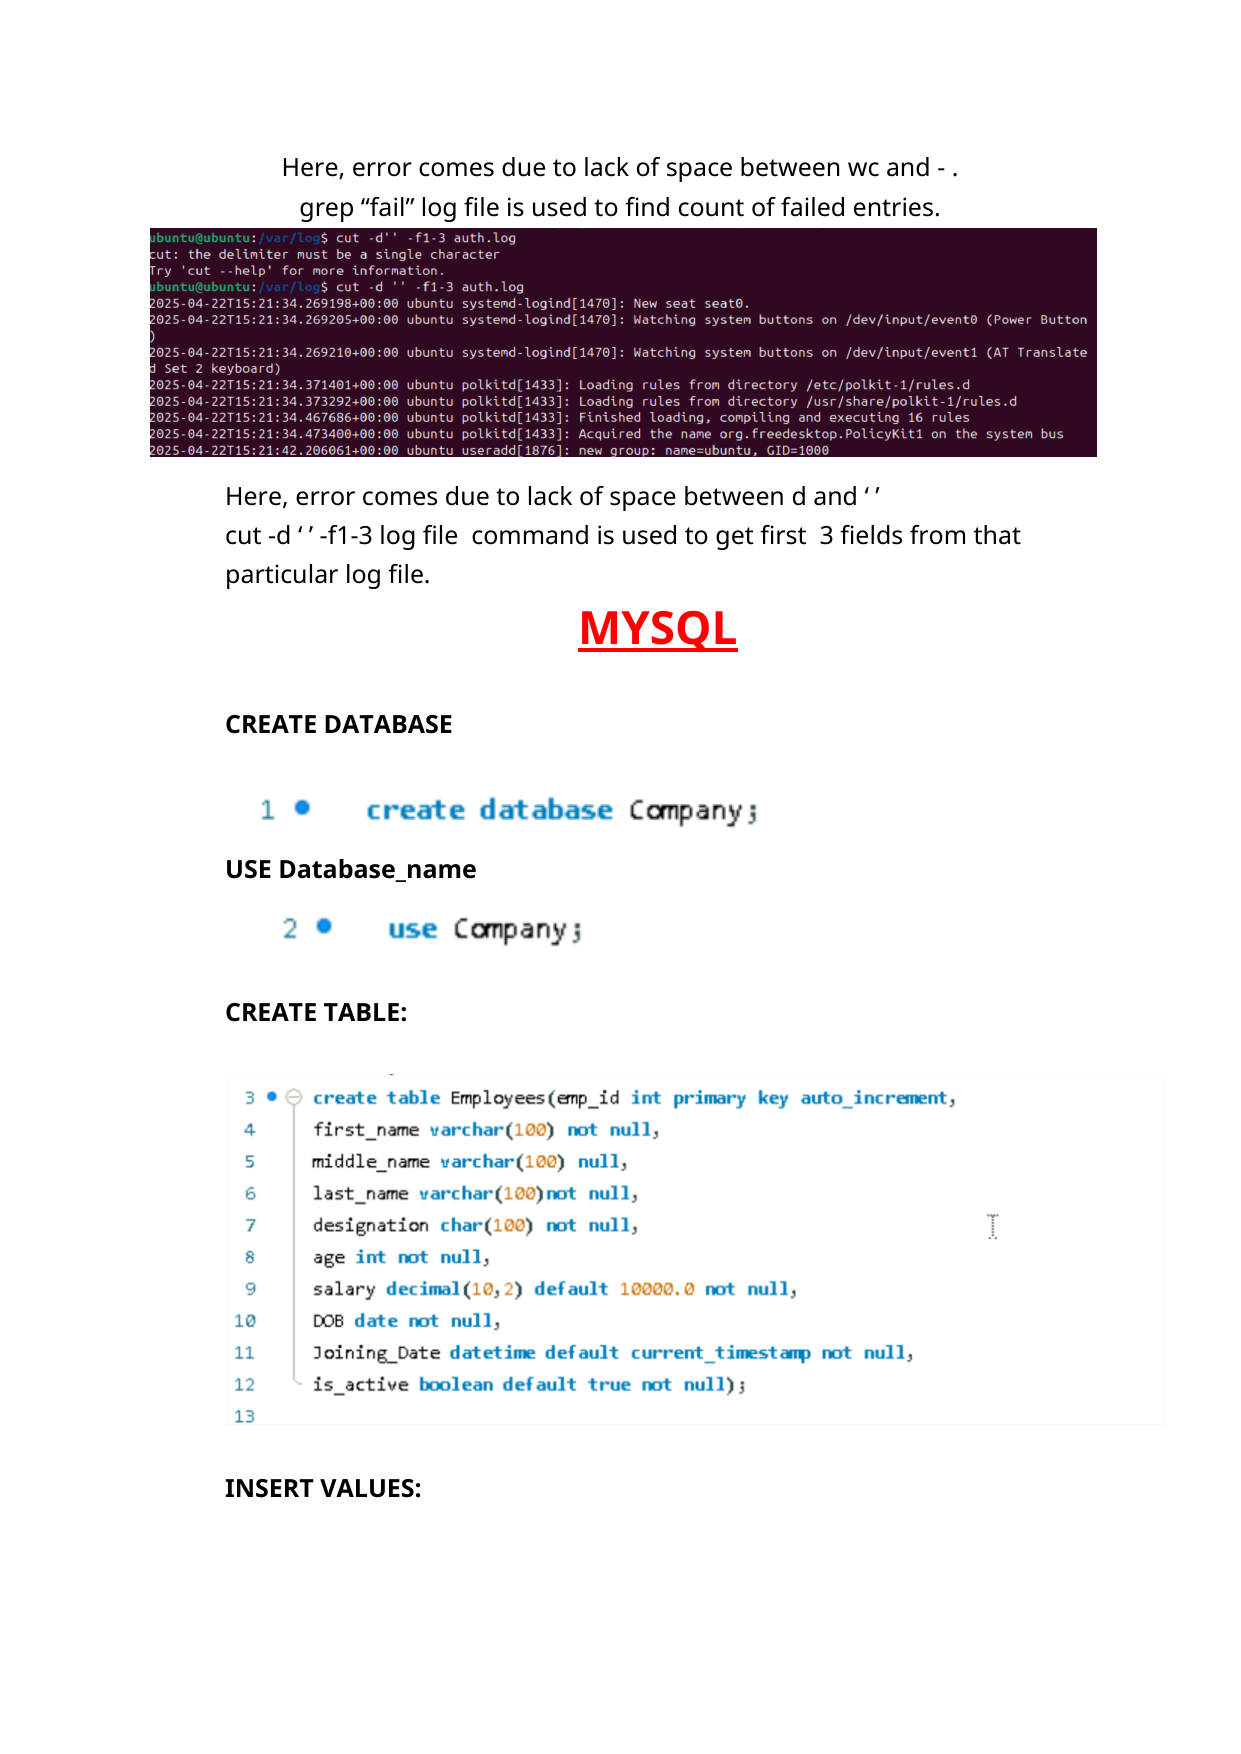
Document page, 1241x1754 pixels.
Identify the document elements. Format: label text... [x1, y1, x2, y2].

text CREATE TABLE: [225, 994, 1090, 1028]
text CREATE DATABASE [225, 707, 1090, 741]
text USE Database_name [225, 852, 1090, 886]
text Here, error comes due to lack of space between d and ‘ ’ [225, 478, 1090, 512]
text MYSQL [225, 596, 1090, 658]
picture [225, 1072, 1166, 1427]
picture [225, 785, 881, 847]
text INSERT VALUES: [225, 1471, 1090, 1505]
picture [150, 228, 1097, 457]
text Here, error comes due to lack of space between wc and - . grep “fail” log file is used to find count of failed entries. [150, 150, 1090, 228]
text cut -d ‘ ’ -f1-3 log file command is used to get first 3 fields from that particular log file. [225, 517, 1090, 591]
picture [225, 890, 688, 951]
